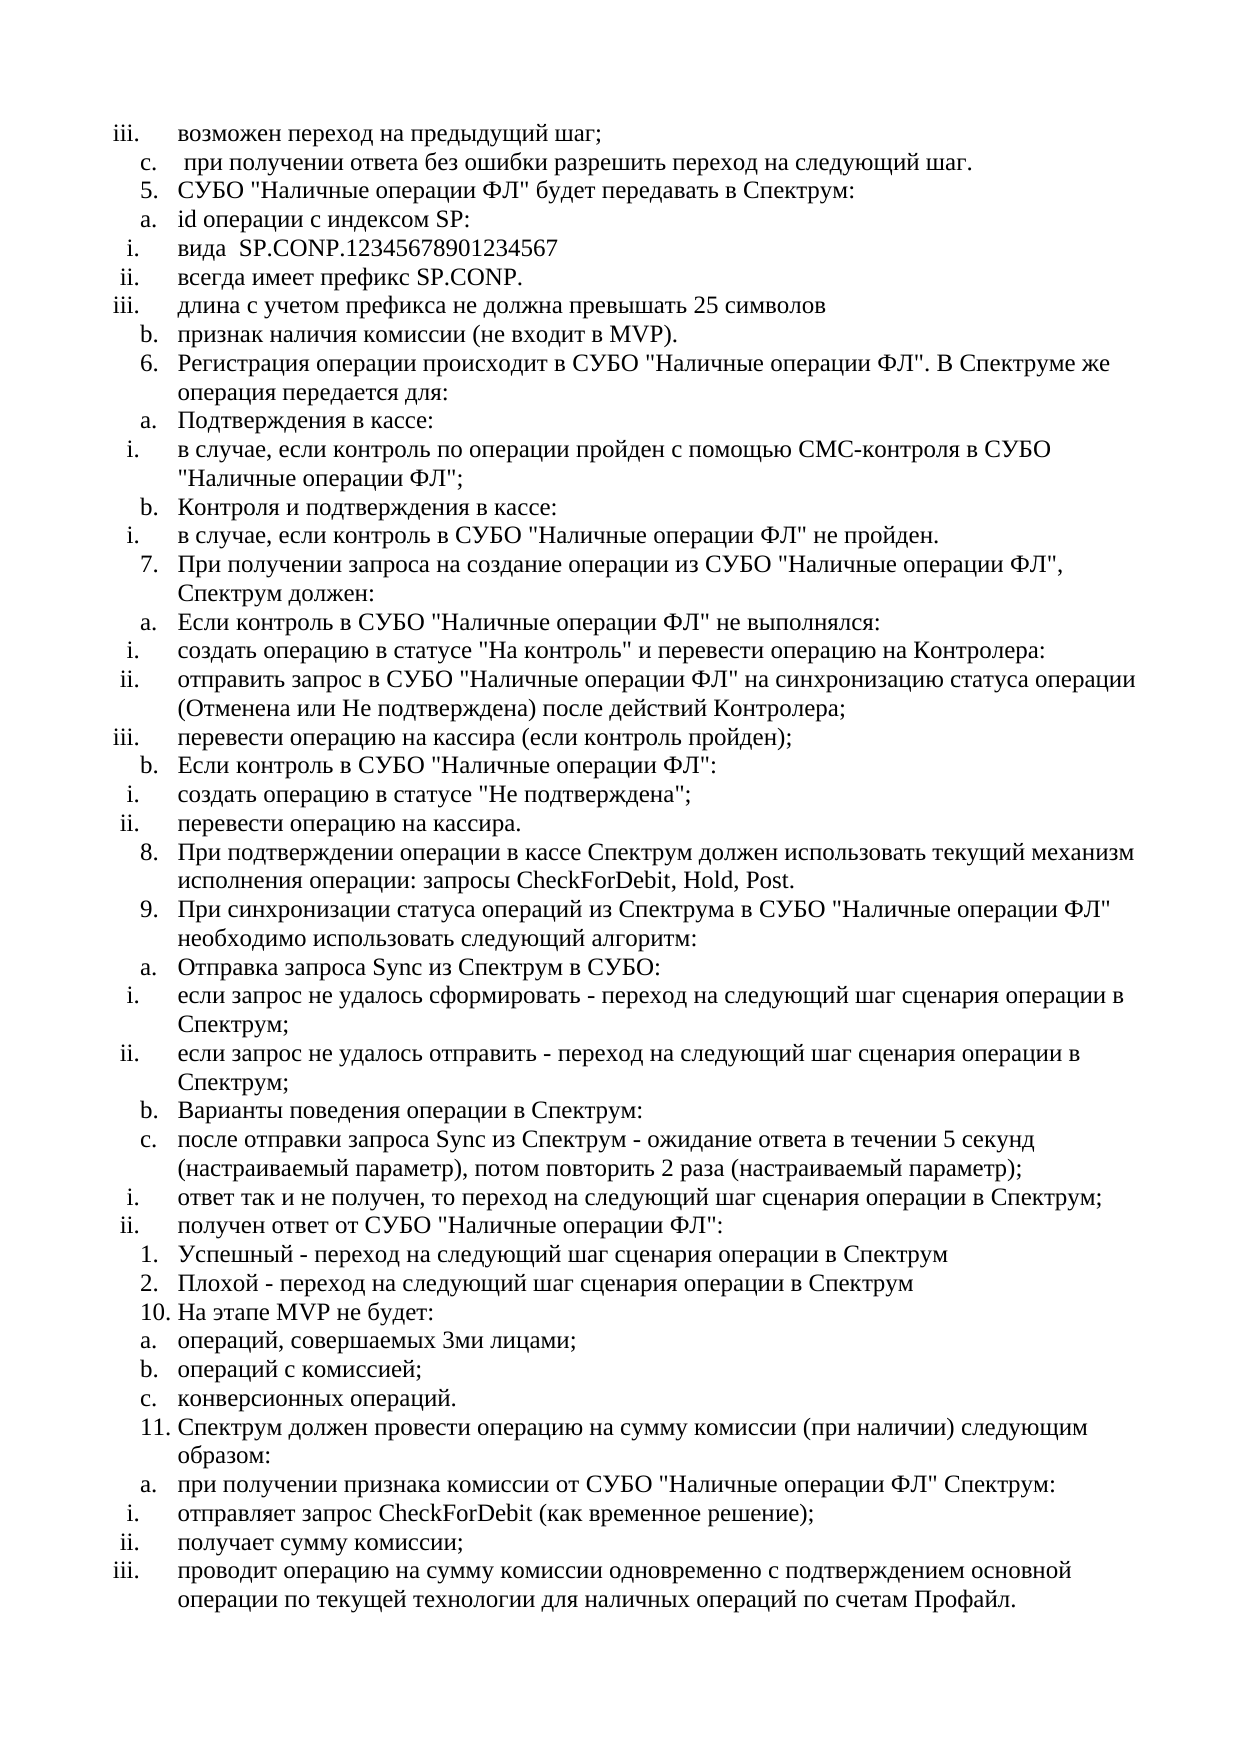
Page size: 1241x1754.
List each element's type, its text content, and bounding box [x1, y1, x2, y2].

list операций с комиссией; [140, 1354, 1152, 1383]
list Спектрум должен провести операцию на сумму комиссии (при наличии) следующим образом: [140, 1412, 1152, 1469]
list Если контроль в СУБО "Наличные операции ФЛ" не выполнялся: [140, 607, 1152, 636]
list конверсионных операций. [140, 1383, 1152, 1412]
list в случае, если контроль по операции пройден с помощью СМС-контроля в СУБО "Наличные операции ФЛ"; [140, 434, 1152, 492]
list в случае, если контроль в СУБО "Наличные операции ФЛ" не пройден. [140, 521, 1152, 549]
list при получении признака комиссии от СУБО "Наличные операции ФЛ" Спектрум: [140, 1469, 1152, 1498]
list Если контроль в СУБО "Наличные операции ФЛ": [140, 751, 1152, 779]
list Успешный - переход на следующий шаг сценария операции в Спектрум [140, 1239, 1152, 1268]
list отправляет запрос CheckForDebit (как временное решение); [140, 1498, 1152, 1527]
list ответ так и не получен, то переход на следующий шаг сценария операции в Спектрум; [140, 1182, 1152, 1211]
list При подтверждении операции в кассе Спектрум должен использовать текущий механизм исполнения операции: запросы CheckForDebit, Hold, Post. [140, 837, 1152, 894]
list после отправки запроса Sync из Спектрум - ожидание ответа в течении 5 секунд (настраиваемый параметр), потом повторить 2 раза (настраиваемый параметр); [140, 1124, 1152, 1182]
list Подтверждения в кассе: [140, 406, 1152, 434]
list Плохой - переход на следующий шаг сценария операции в Спектрум [140, 1268, 1152, 1297]
list Контроля и подтверждения в кассе: [140, 492, 1152, 521]
list Регистрация операции происходит в СУБО "Наличные операции ФЛ". В Спектруме же операция передается для: [140, 348, 1152, 406]
list вида SP.CONP.12345678901234567 [140, 233, 1152, 262]
list СУБО "Наличные операции ФЛ" будет передавать в Спектрум: [140, 176, 1152, 204]
list получен ответ от СУБО "Наличные операции ФЛ": [140, 1211, 1152, 1239]
list признак наличия комиссии (не входит в MVP). [140, 319, 1152, 348]
list перевести операцию на кассира (если контроль пройден); [140, 722, 1152, 751]
list перевести операцию на кассира. [140, 808, 1152, 837]
list id операции с индексом SP: [140, 204, 1152, 233]
list Варианты поведения операции в Спектрум: [140, 1096, 1152, 1124]
list длина с учетом префикса не должна превышать 25 символов [140, 291, 1152, 319]
list При получении запроса на создание операции из СУБО "Наличные операции ФЛ", Спектрум должен: [140, 549, 1152, 607]
list Отправка запроса Sync из Спектрум в СУБО: [140, 952, 1152, 981]
list получает сумму комиссии; [140, 1527, 1152, 1556]
list создать операцию в статусе "Не подтверждена"; [140, 779, 1152, 808]
list возможен переход на предыдущий шаг; [140, 118, 1152, 147]
list всегда имеет префикс SP.CONP. [140, 262, 1152, 291]
list отправить запрос в СУБО "Наличные операции ФЛ" на синхронизацию статуса операции (Отменена или Не подтверждена) после действий Контролера; [140, 664, 1152, 722]
list создать операцию в статусе "На контроль" и перевести операцию на Контролера: [140, 636, 1152, 664]
list операций, совершаемых 3ми лицами; [140, 1326, 1152, 1354]
list проводит операцию на сумму комиссии одновременно с подтверждением основной операции по текущей технологии для наличных операций по счетам Профайл. [140, 1556, 1152, 1613]
list На этапе MVP не будет: [140, 1297, 1152, 1326]
list если запрос не удалось сформировать - переход на следующий шаг сценария операции в Спектрум; [140, 981, 1152, 1038]
list если запрос не удалось отправить - переход на следующий шаг сценария операции в Спектрум; [140, 1038, 1152, 1096]
list при получении ответа без ошибки разрешить переход на следующий шаг. [140, 147, 1152, 176]
list При синхронизации статуса операций из Спектрума в СУБО "Наличные операции ФЛ" необходимо использовать следующий алгоритм: [140, 894, 1152, 952]
